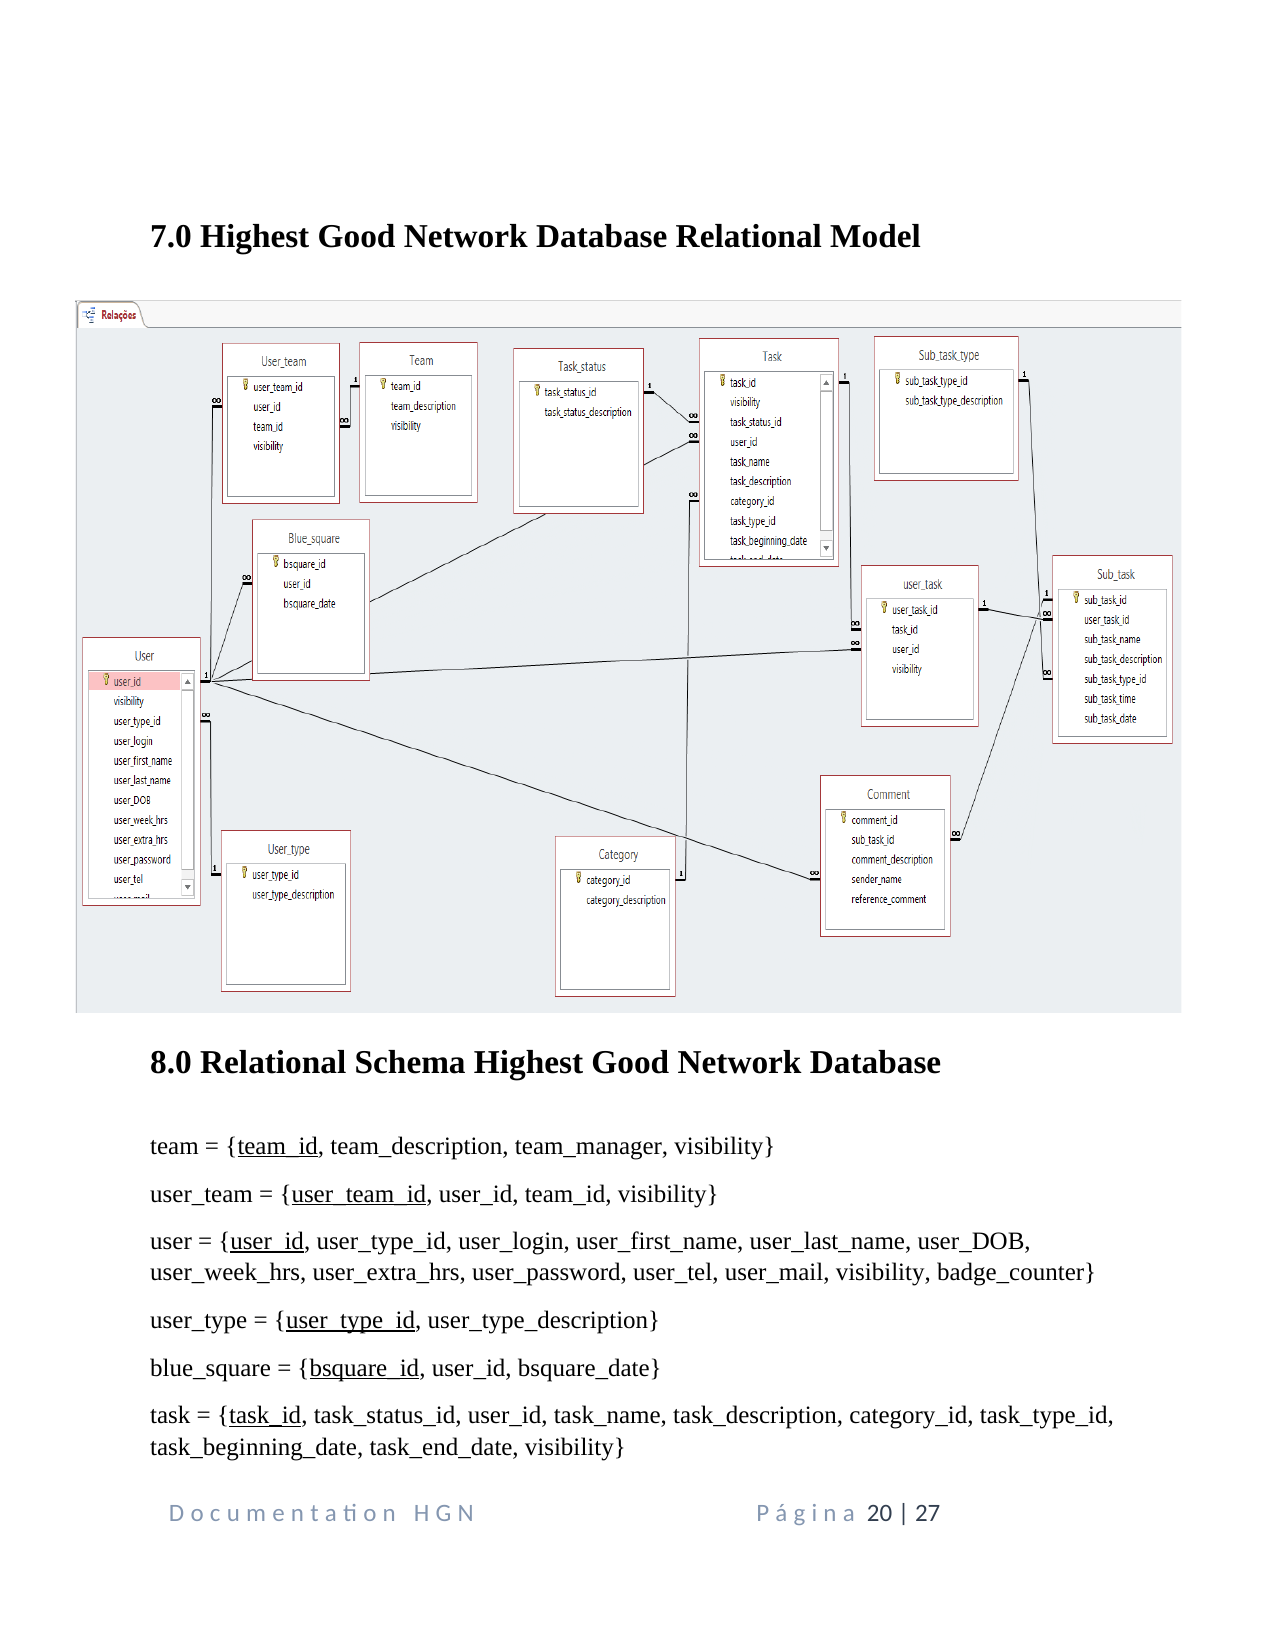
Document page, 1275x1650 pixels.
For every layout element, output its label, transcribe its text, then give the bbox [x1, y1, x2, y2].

subtitle 7.0 Highest Good Network Database Relational Model [150, 216, 1125, 255]
picture [75, 300, 1182, 1013]
text task = {task_id, task_status_id, user_id, task_name, task_description, category_id, task_type_id, task_beginning_date, task_end_date, visibility} [150, 1401, 1125, 1460]
text user = {user_id, user_type_id, user_login, user_first_name, user_last_name, user_DOB, user_week_hrs, user_extra_hrs, user_password, user_tel, user_mail, visibility, badge_counter} [150, 1226, 1125, 1286]
text team = {team_id, team_description, team_manager, visibility} [150, 1131, 1125, 1160]
text blue_square = {bsquare_id, user_id, bsquare_date} [150, 1353, 1125, 1382]
text user_type = {user_type_id, user_type_description} [150, 1305, 1125, 1334]
subtitle 8.0 Relational Schema Highest Good Network Database [150, 1013, 1125, 1081]
text user_team = {user_team_id, user_id, team_id, visibility} [150, 1179, 1125, 1207]
